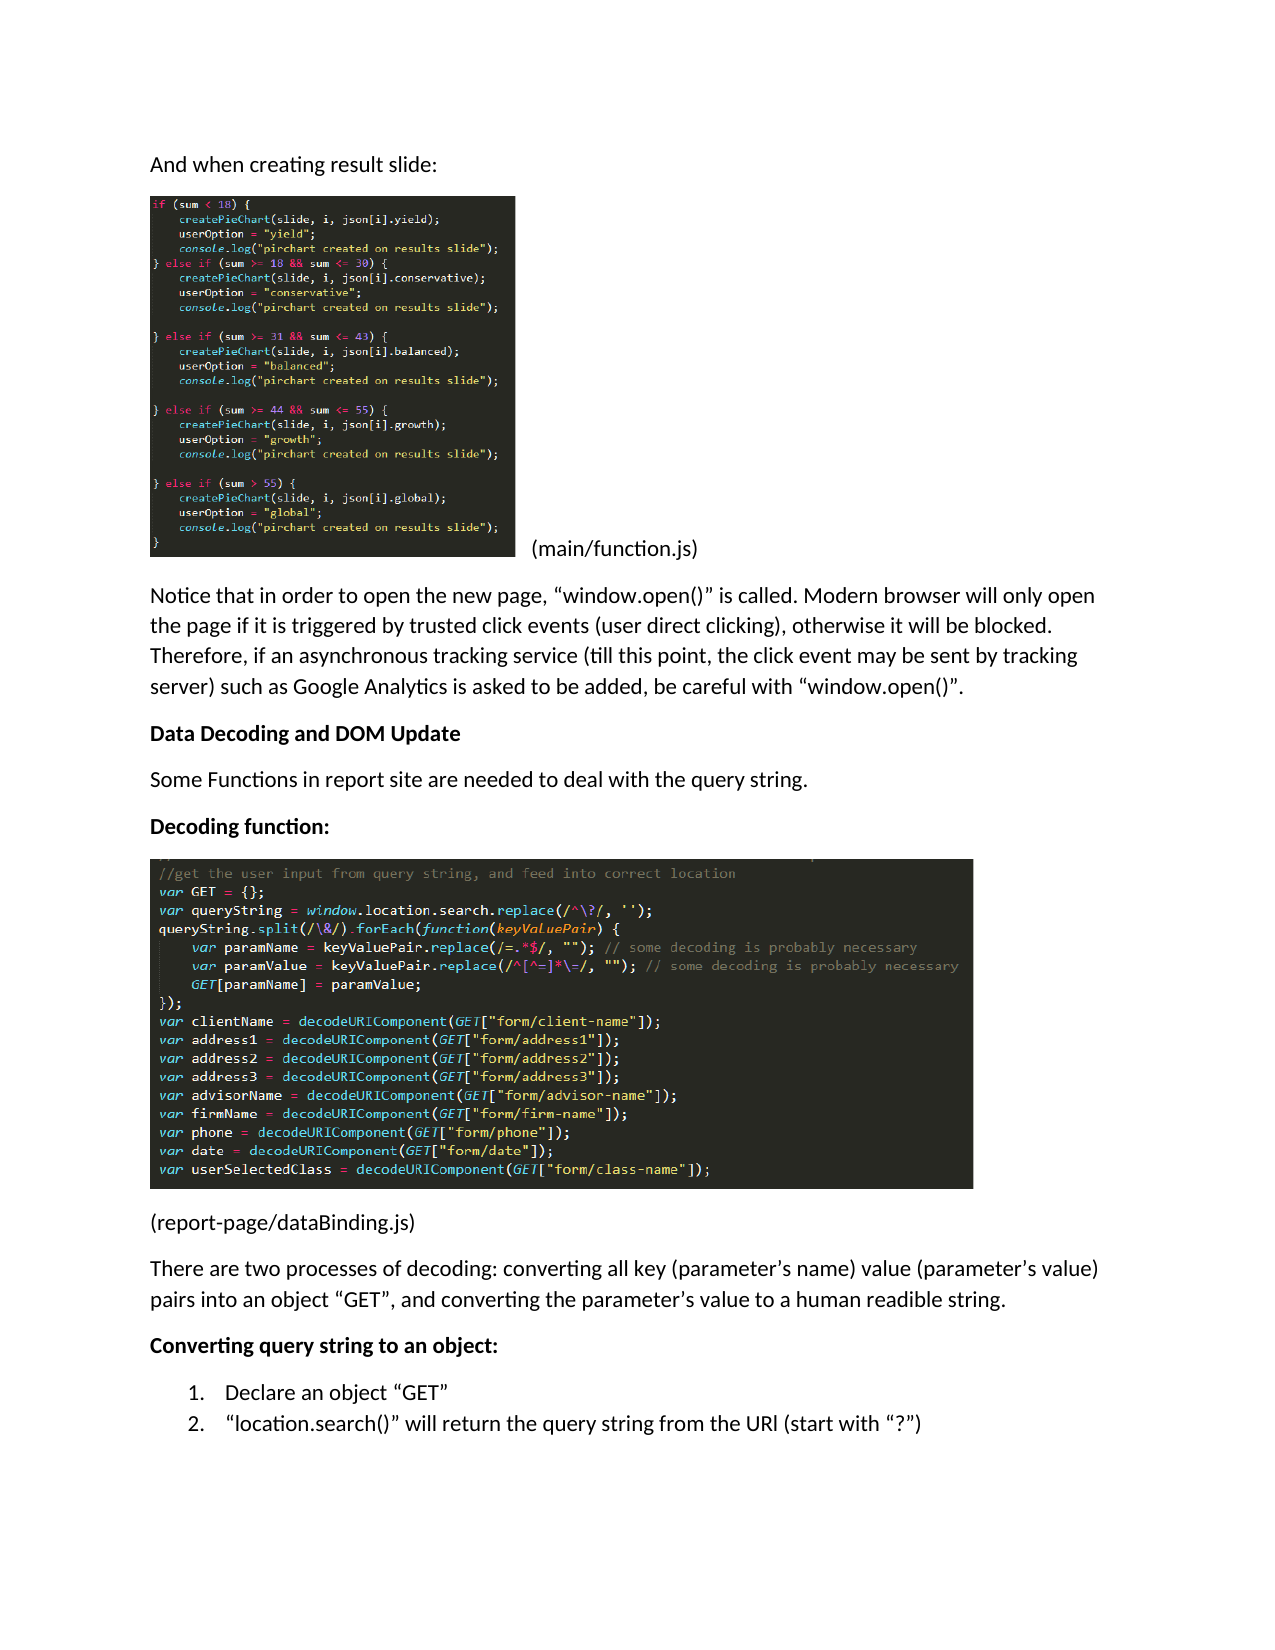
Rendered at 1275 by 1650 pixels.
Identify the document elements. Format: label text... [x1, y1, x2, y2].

list “location.search()” will return the query string from the URl (start with “?”) [187, 1409, 1125, 1437]
text Some Functions in report site are needed to deal with the query string. [150, 766, 1125, 793]
text Notice that in order to open the new page, “window.open()” is called. Modern browser will only open the page if it is triggered by trusted click events (user direct clicking), otherwise it will be blocked. Therefore, if an asynchronous tracking service (till this point, the click event may be sent by tracking server) such as Google Analytics is asked to be added, be careful with “window.open()”. [150, 581, 1125, 700]
picture [150, 859, 974, 1189]
picture [150, 196, 516, 557]
list Declare an object “GET” [187, 1378, 1125, 1406]
text Data Decoding and DOM Update [150, 719, 1125, 747]
text (report-page/dataBinding.js) [150, 1208, 1125, 1236]
text Decoding function: [150, 812, 1125, 840]
text And when creating result slide: [150, 150, 1125, 178]
text Converting query string to an object: [150, 1332, 1125, 1359]
text There are two processes of decoding: converting all key (parameter’s name) value (parameter’s value) pairs into an object “GET”, and converting the parameter’s value to a human readible string. [150, 1254, 1125, 1313]
